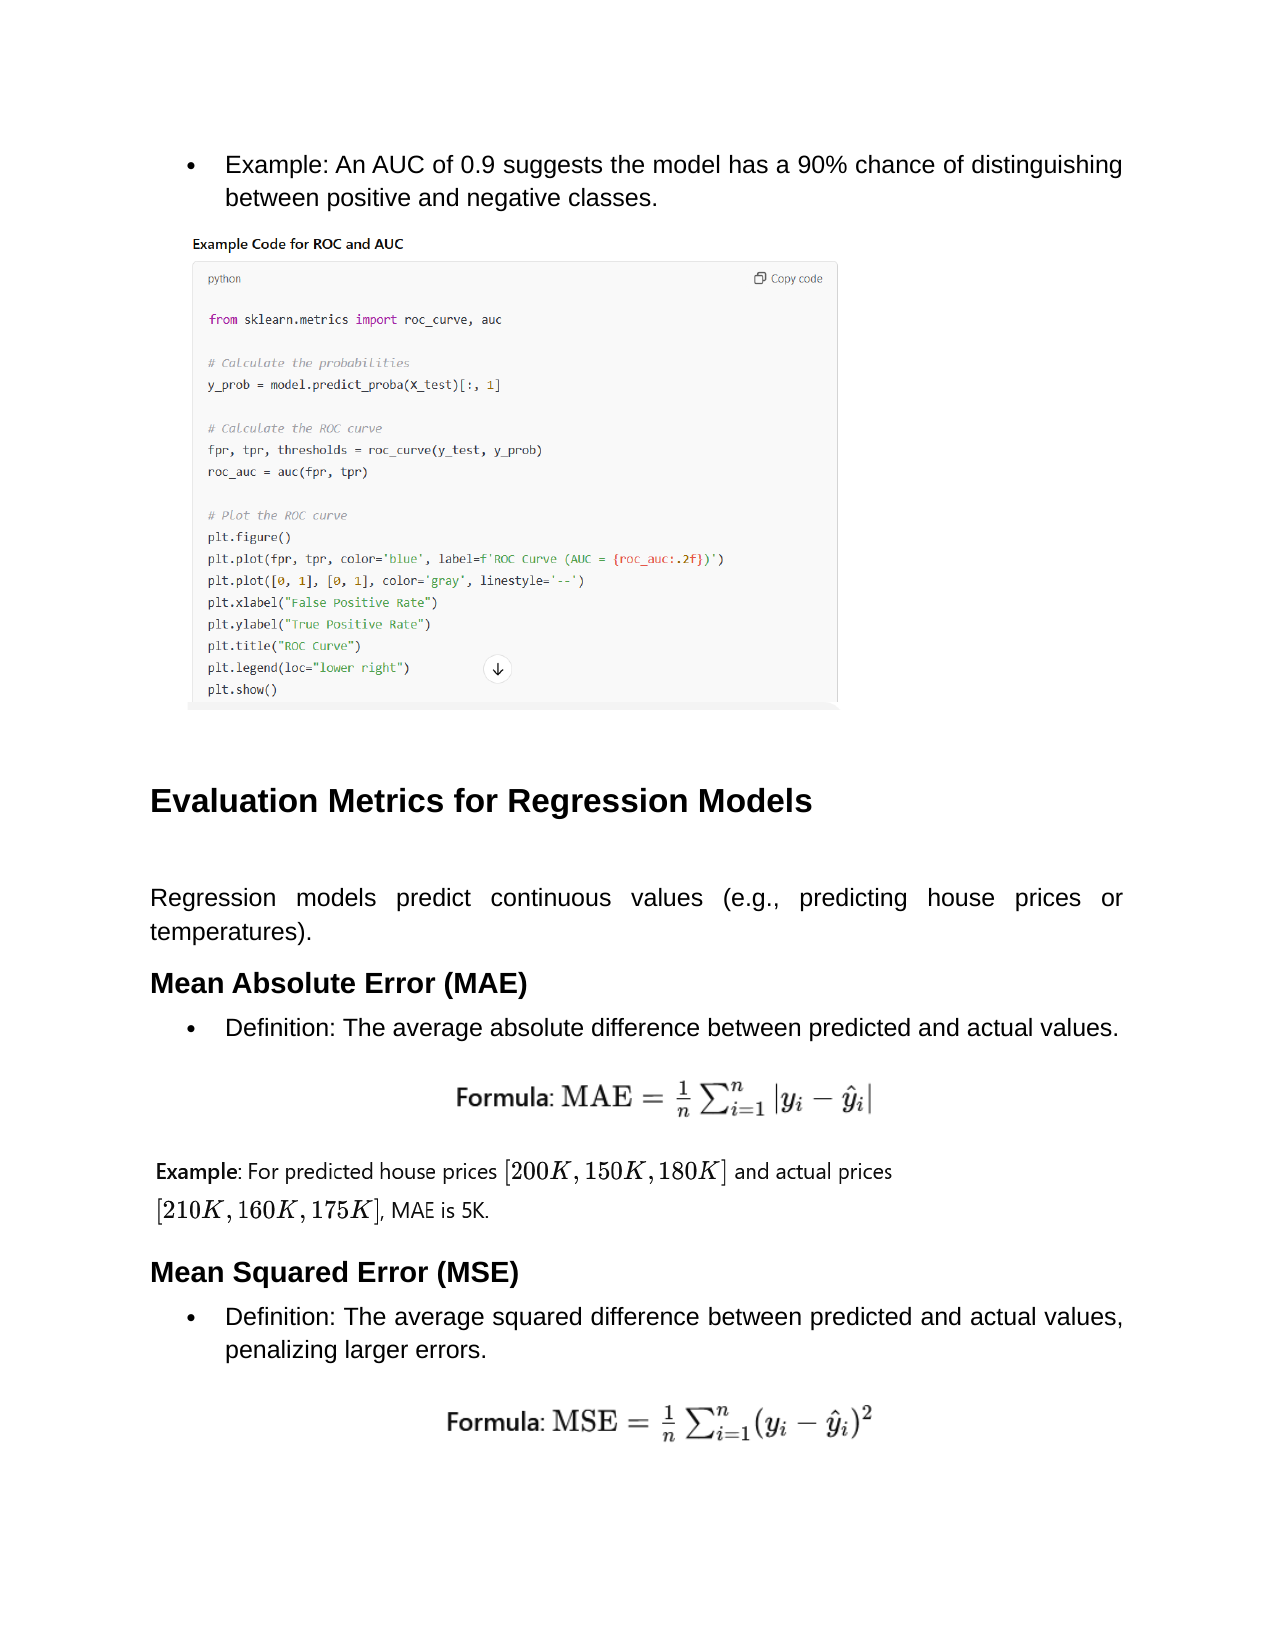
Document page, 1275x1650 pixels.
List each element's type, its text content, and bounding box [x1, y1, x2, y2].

picture [150, 1153, 934, 1234]
list Definition: The average squared difference between predicted and actual values, penalizing larger errors. [187, 1302, 1125, 1364]
list Example: An AUC of 0.9 suggests the model has a 90% chance of distinguishing between positive and negative classes. [187, 150, 1125, 212]
text Regression models predict continuous values (e.g., predicting house prices or temperatures). [150, 883, 1125, 945]
subtitle Evaluation Metrics for Regression Models [150, 781, 1125, 820]
picture [447, 1062, 903, 1132]
subtitle Mean Absolute Error (MAE) [150, 966, 1125, 1000]
subtitle Mean Squared Error (MSE) [150, 1255, 1125, 1289]
list Definition: The average absolute difference between predicted and actual values. [187, 1013, 1125, 1042]
picture [187, 232, 844, 710]
picture [441, 1385, 909, 1458]
